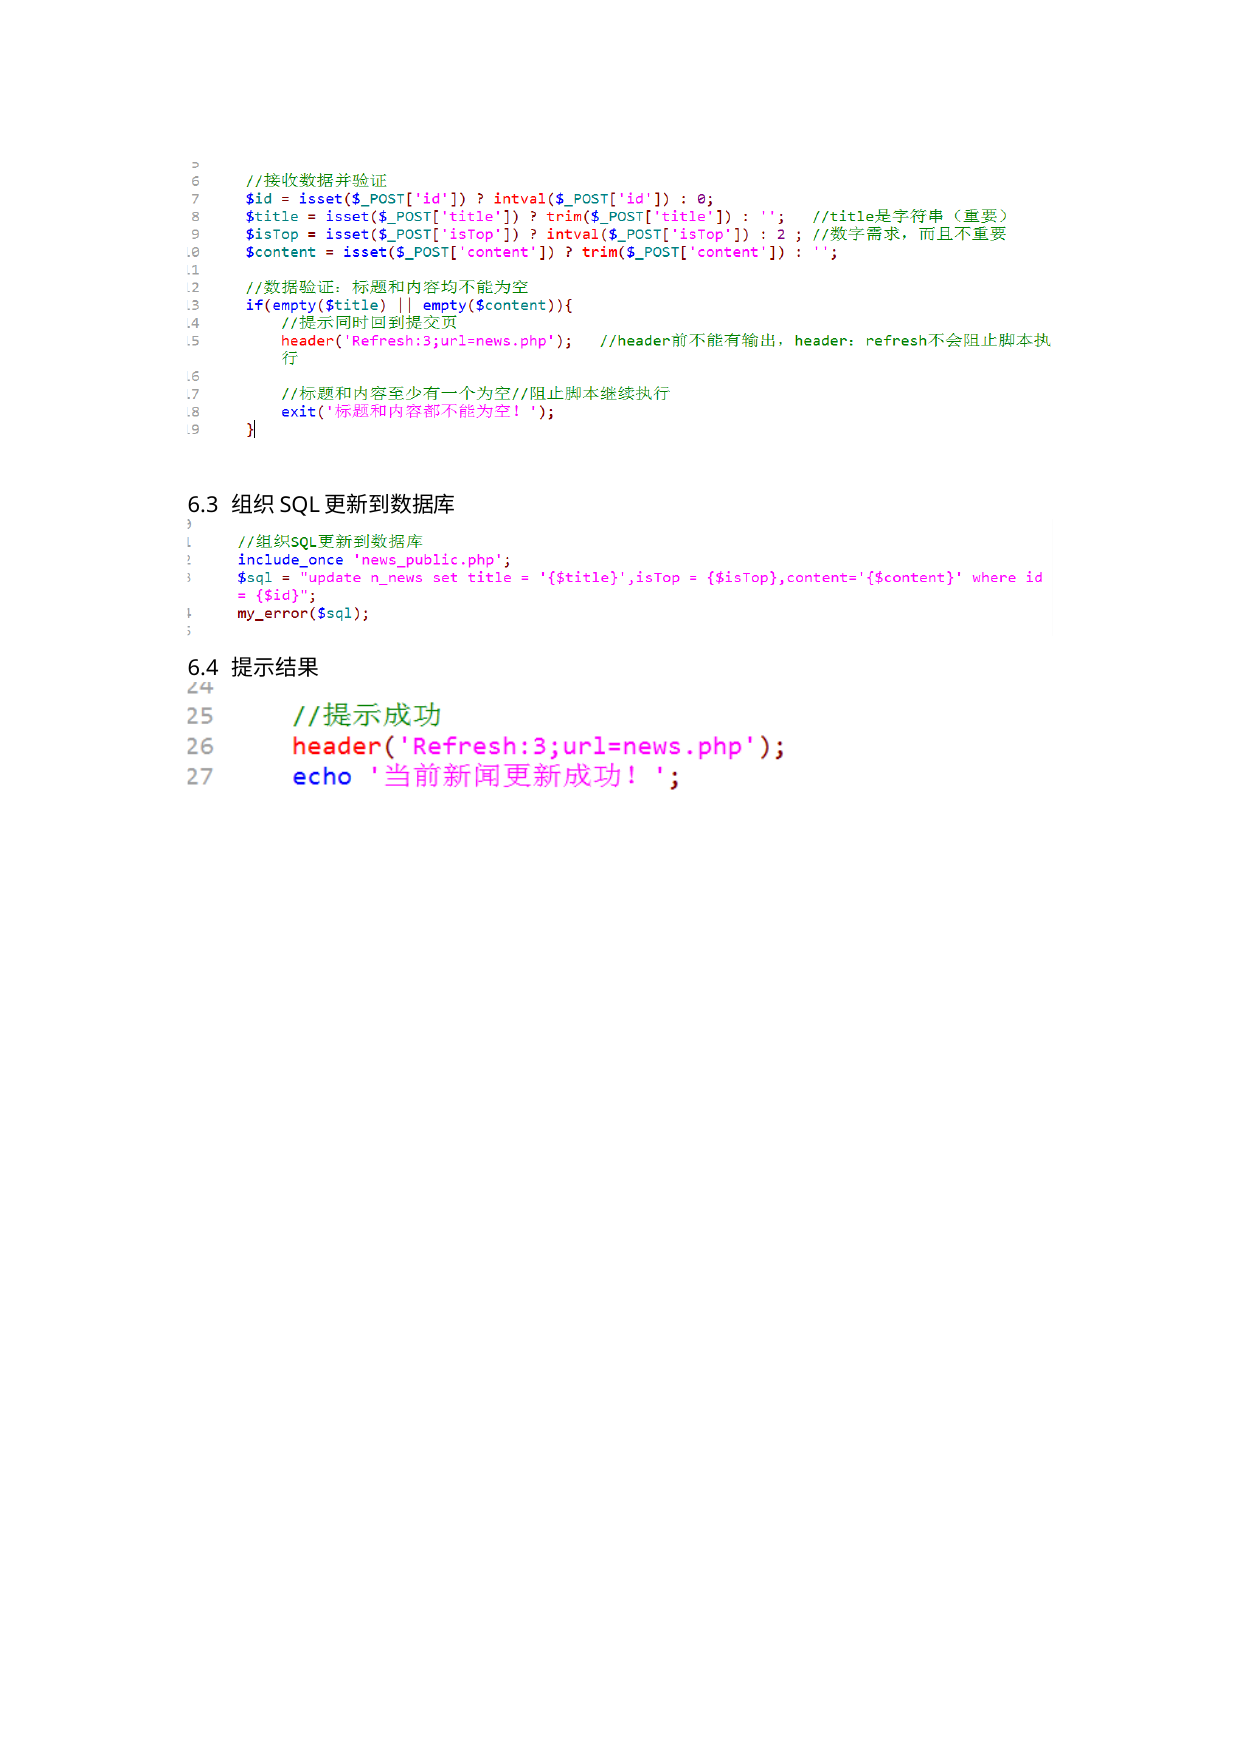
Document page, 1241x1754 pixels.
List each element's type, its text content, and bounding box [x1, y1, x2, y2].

text 6.3 组织SQL更新到数据库 [187, 487, 1053, 519]
picture [187, 682, 1053, 844]
picture [187, 519, 1053, 636]
picture [187, 162, 1053, 456]
text 6.4 提示结果 [187, 649, 1053, 682]
